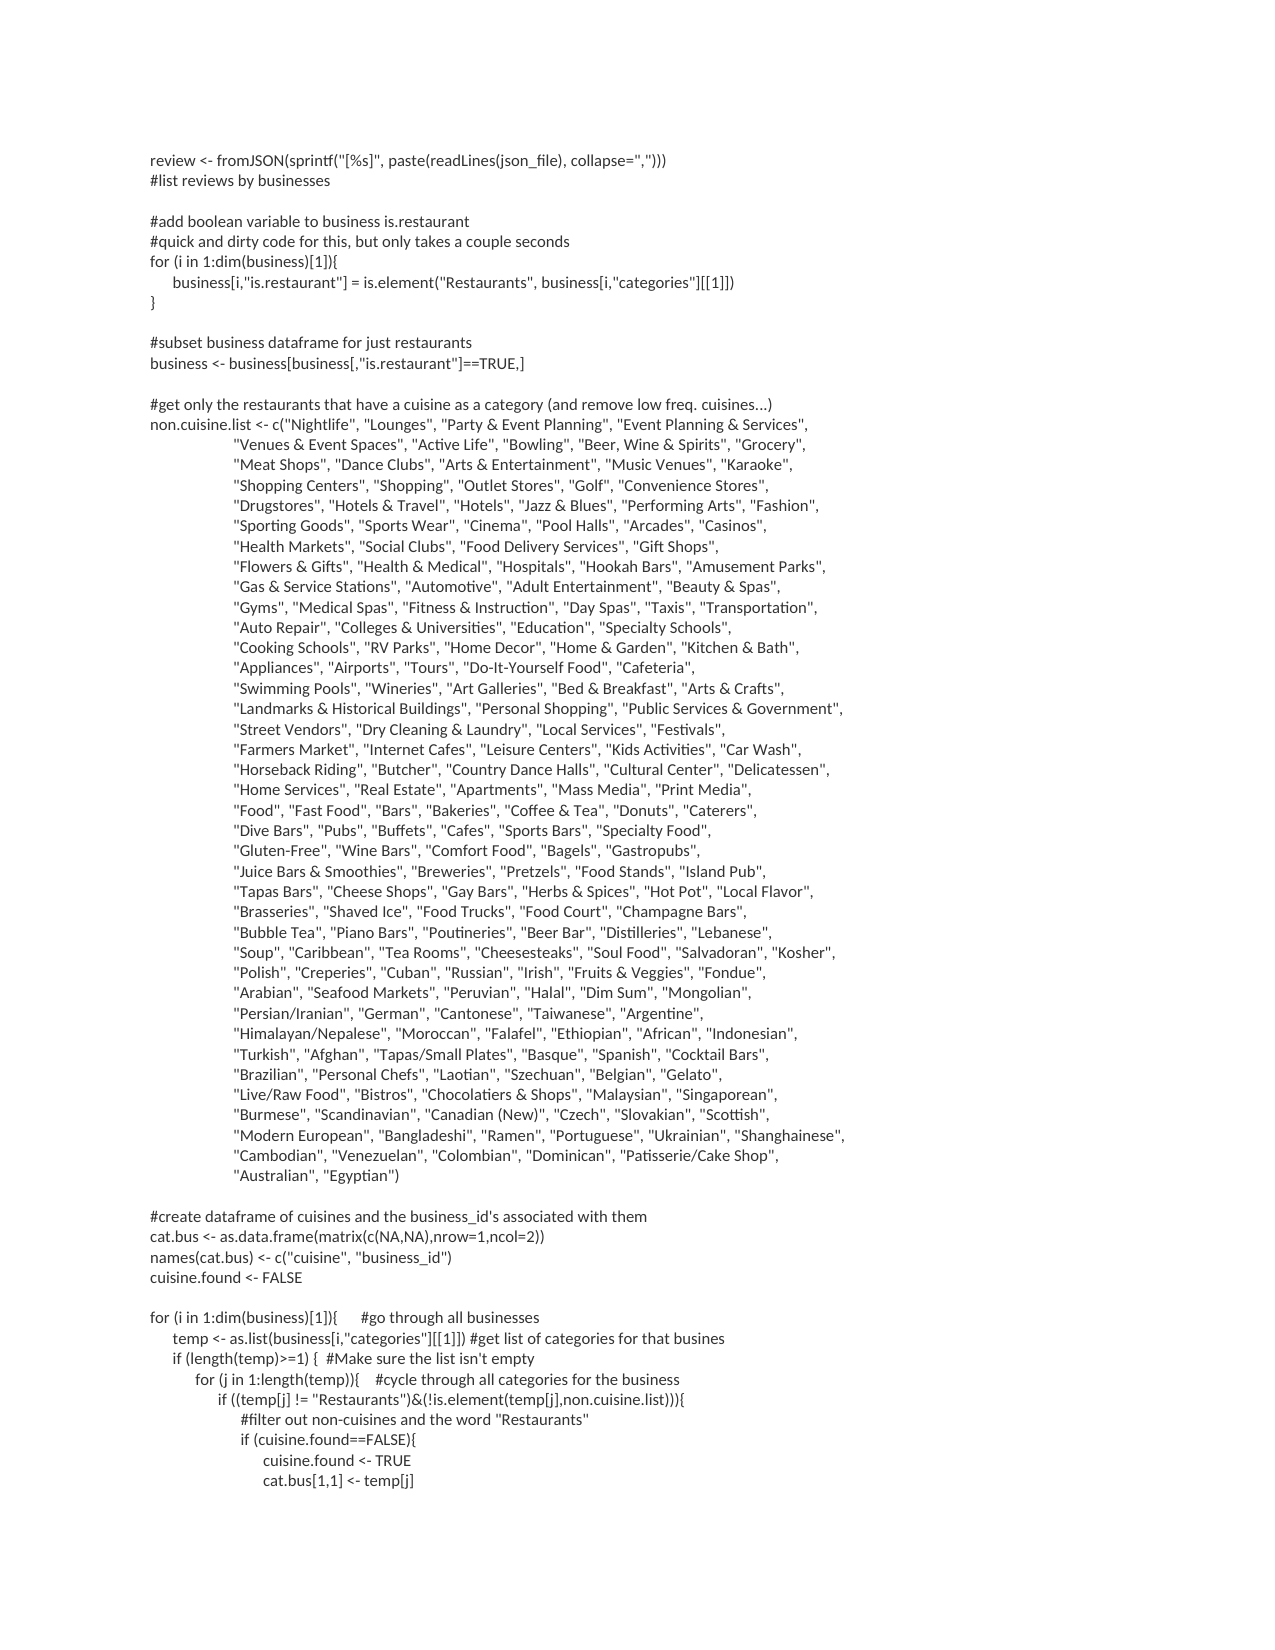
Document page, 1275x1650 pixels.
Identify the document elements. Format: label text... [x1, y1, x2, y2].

text "Street Vendors", "Dry Cleaning & Laundry", "Local Services", "Festivals", [150, 719, 1125, 739]
text business <- business[business[,"is.restaurant"]==TRUE,] [150, 353, 1125, 373]
text #add boolean variable to business is.restaurant [150, 211, 1125, 231]
text "Gluten-Free", "Wine Bars", "Comfort Food", "Bagels", "Gastropubs", [150, 841, 1125, 861]
text cat.bus <- as.data.frame(matrix(c(NA,NA),nrow=1,ncol=2)) [150, 1227, 1125, 1247]
text "Sporting Goods", "Sports Wear", "Cinema", "Pool Halls", "Arcades", "Casinos", [150, 516, 1125, 536]
text } [150, 292, 1125, 312]
text "Soup", "Caribbean", "Tea Rooms", "Cheesesteaks", "Soul Food", "Salvadoran", "Kosher", [150, 942, 1125, 962]
text cat.bus[1,1] <- temp[j] [150, 1470, 1125, 1491]
text "Arabian", "Seafood Markets", "Peruvian", "Halal", "Dim Sum", "Mongolian", [150, 983, 1125, 1003]
text "Persian/Iranian", "German", "Cantonese", "Taiwanese", "Argentine", [150, 1003, 1125, 1023]
text for (i in 1:dim(business)[1]){ [150, 252, 1125, 272]
text "Shopping Centers", "Shopping", "Outlet Stores", "Golf", "Convenience Stores", [150, 475, 1125, 495]
text "Venues & Event Spaces", "Active Life", "Bowling", "Beer, Wine & Spirits", "Grocery", [150, 434, 1125, 455]
text "Bubble Tea", "Piano Bars", "Poutineries", "Beer Bar", "Distilleries", "Lebanese", [150, 922, 1125, 942]
text "Juice Bars & Smoothies", "Breweries", "Pretzels", "Food Stands", "Island Pub", [150, 861, 1125, 881]
text #filter out non-cuisines and the word "Restaurants" [150, 1409, 1125, 1430]
text "Brasseries", "Shaved Ice", "Food Trucks", "Food Court", "Champagne Bars", [150, 902, 1125, 922]
text "Cambodian", "Venezuelan", "Colombian", "Dominican", "Patisserie/Cake Shop", [150, 1145, 1125, 1166]
text cuisine.found <- FALSE [150, 1267, 1125, 1287]
text "Australian", "Egyptian") [150, 1166, 1125, 1186]
text non.cuisine.list <- c("Nightlife", "Lounges", "Party & Event Planning", "Event Planning & Services", [150, 414, 1125, 434]
text for (i in 1:dim(business)[1]){ #go through all businesses [150, 1308, 1125, 1328]
text "Meat Shops", "Dance Clubs", "Arts & Entertainment", "Music Venues", "Karaoke", [150, 455, 1125, 475]
text "Appliances", "Airports", "Tours", "Do-It-Yourself Food", "Cafeteria", [150, 658, 1125, 678]
text "Horseback Riding", "Butcher", "Country Dance Halls", "Cultural Center", "Delicatessen", [150, 759, 1125, 780]
text if ((temp[j] != "Restaurants")&(!is.element(temp[j],non.cuisine.list))){ [150, 1389, 1125, 1409]
text #subset business dataframe for just restaurants [150, 333, 1125, 353]
text #list reviews by businesses [150, 170, 1125, 191]
text "Farmers Market", "Internet Cafes", "Leisure Centers", "Kids Activities", "Car Wash", [150, 739, 1125, 759]
text "Landmarks & Historical Buildings", "Personal Shopping", "Public Services & Government", [150, 698, 1125, 719]
text "Flowers & Gifts", "Health & Medical", "Hospitals", "Hookah Bars", "Amusement Parks", [150, 556, 1125, 577]
text temp <- as.list(business[i,"categories"][[1]]) #get list of categories for that busines [150, 1328, 1125, 1348]
text "Cooking Schools", "RV Parks", "Home Decor", "Home & Garden", "Kitchen & Bath", [150, 637, 1125, 658]
text "Live/Raw Food", "Bistros", "Chocolatiers & Shops", "Malaysian", "Singaporean", [150, 1084, 1125, 1105]
text "Gas & Service Stations", "Automotive", "Adult Entertainment", "Beauty & Spas", [150, 577, 1125, 597]
text "Dive Bars", "Pubs", "Buffets", "Cafes", "Sports Bars", "Specialty Food", [150, 820, 1125, 841]
text "Modern European", "Bangladeshi", "Ramen", "Portuguese", "Ukrainian", "Shanghainese", [150, 1125, 1125, 1145]
text review <- fromJSON(sprintf("[%s]", paste(readLines(json_file), collapse=","))) [150, 150, 1125, 170]
text "Brazilian", "Personal Chefs", "Laotian", "Szechuan", "Belgian", "Gelato", [150, 1064, 1125, 1084]
text business[i,"is.restaurant"] = is.element("Restaurants", business[i,"categories"][[1]]) [150, 272, 1125, 292]
text "Home Services", "Real Estate", "Apartments", "Mass Media", "Print Media", [150, 780, 1125, 800]
text "Turkish", "Afghan", "Tapas/Small Plates", "Basque", "Spanish", "Cocktail Bars", [150, 1044, 1125, 1064]
text "Polish", "Creperies", "Cuban", "Russian", "Irish", "Fruits & Veggies", "Fondue", [150, 962, 1125, 983]
text #quick and dirty code for this, but only takes a couple seconds [150, 231, 1125, 252]
text "Health Markets", "Social Clubs", "Food Delivery Services", "Gift Shops", [150, 536, 1125, 556]
text "Burmese", "Scandinavian", "Canadian (New)", "Czech", "Slovakian", "Scottish", [150, 1105, 1125, 1125]
text #create dataframe of cuisines and the business_id's associated with them [150, 1206, 1125, 1227]
text "Swimming Pools", "Wineries", "Art Galleries", "Bed & Breakfast", "Arts & Crafts", [150, 678, 1125, 698]
text if (length(temp)>=1) { #Make sure the list isn't empty [150, 1348, 1125, 1369]
text "Drugstores", "Hotels & Travel", "Hotels", "Jazz & Blues", "Performing Arts", "Fashion", [150, 495, 1125, 516]
text "Food", "Fast Food", "Bars", "Bakeries", "Coffee & Tea", "Donuts", "Caterers", [150, 800, 1125, 820]
text "Auto Repair", "Colleges & Universities", "Education", "Specialty Schools", [150, 617, 1125, 637]
text cuisine.found <- TRUE [150, 1450, 1125, 1470]
text if (cuisine.found==FALSE){ [150, 1430, 1125, 1450]
text #get only the restaurants that have a cuisine as a category (and remove low freq. cuisines...) [150, 394, 1125, 414]
text "Himalayan/Nepalese", "Moroccan", "Falafel", "Ethiopian", "African", "Indonesian", [150, 1023, 1125, 1044]
text "Gyms", "Medical Spas", "Fitness & Instruction", "Day Spas", "Taxis", "Transportation", [150, 597, 1125, 617]
text names(cat.bus) <- c("cuisine", "business_id") [150, 1247, 1125, 1267]
text for (j in 1:length(temp)){ #cycle through all categories for the business [150, 1369, 1125, 1389]
text "Tapas Bars", "Cheese Shops", "Gay Bars", "Herbs & Spices", "Hot Pot", "Local Flavor", [150, 881, 1125, 902]
